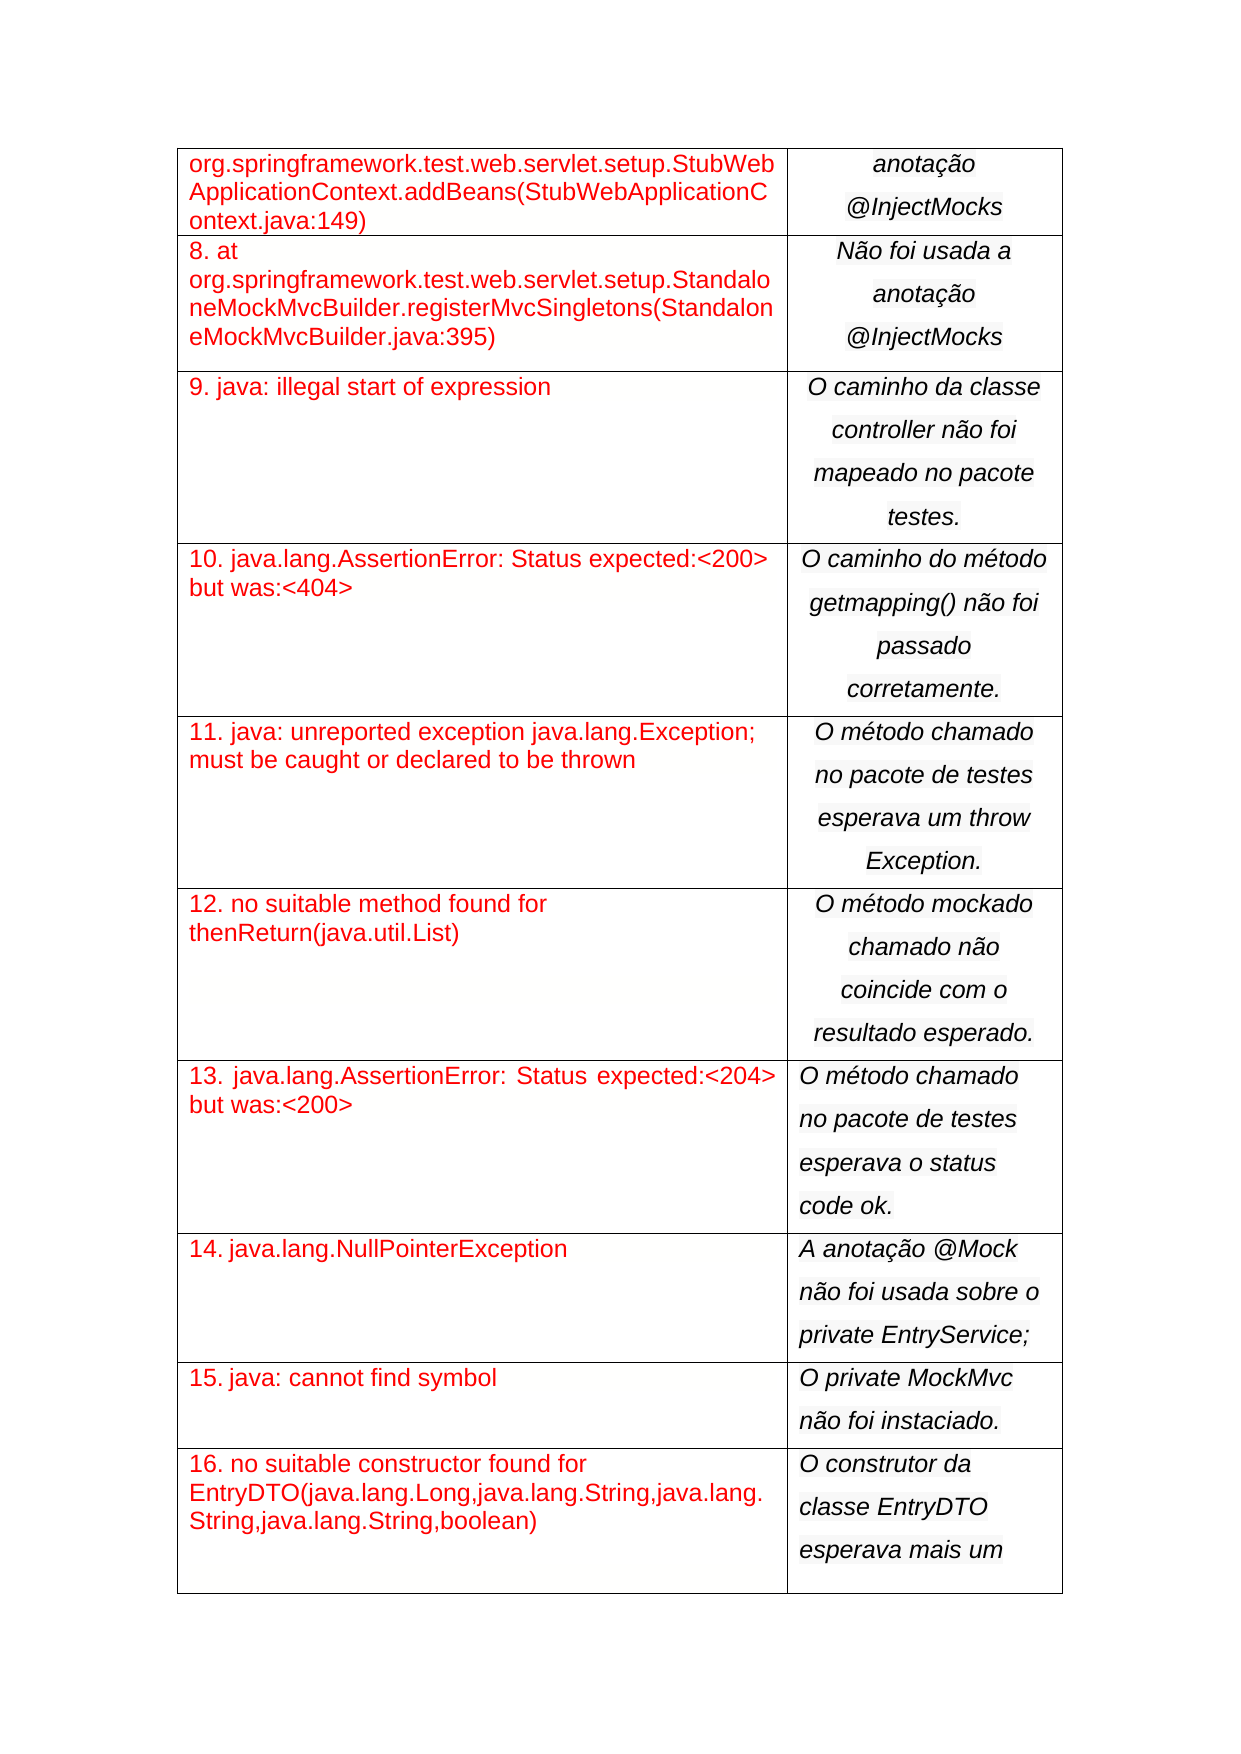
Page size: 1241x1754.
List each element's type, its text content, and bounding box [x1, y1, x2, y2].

table_cell 11. java: unreported exception java.lang.Exception; must be caught or declared to be thrown [178, 717, 787, 888]
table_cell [178, 1449, 787, 1593]
table_cell 9. java: illegal start of expression [178, 372, 787, 543]
table_cell 8. at org.springframework.test.web.servlet.setup.StandaloneMockMvcBuilder.registerMvcSingletons(StandaloneMockMvcBuilder.java:395) [178, 236, 787, 371]
table_cell 15. java: cannot find symbol [178, 1363, 787, 1448]
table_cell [788, 1449, 1062, 1593]
table_cell 12. no suitable method found for thenReturn(java.util.List) [178, 889, 787, 1060]
table_cell O caminho da classe controller não foi mapeado no pacote testes. [788, 372, 1062, 543]
table_cell 10. java.lang.AssertionError: Status expected:<200> but was:<404> [178, 544, 787, 716]
table_cell O caminho do método getmapping() não foi passado corretamente. [788, 544, 1062, 716]
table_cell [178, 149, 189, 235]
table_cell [788, 149, 1062, 235]
table_cell 14. java.lang.NullPointerException [178, 1234, 787, 1362]
table_cell 13. java.lang.AssertionError: Status expected:<204> but was:<200> [178, 1061, 787, 1232]
table_cell O método mockado chamado não coincide com o resultado esperado. [788, 889, 1062, 1060]
table_cell O método chamado no pacote de testes esperava o status code ok. [788, 1061, 1062, 1232]
table_cell O private MockMvc não foi instaciado. [788, 1363, 1062, 1448]
table_cell A anotação @Mock não foi usada sobre o private EntryService; [788, 1234, 1062, 1362]
table_cell O método chamado no pacote de testes esperava um throw Exception. [788, 717, 1062, 888]
table_cell Não foi usada a anotação @InjectMocks [788, 236, 1062, 371]
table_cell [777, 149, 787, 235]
